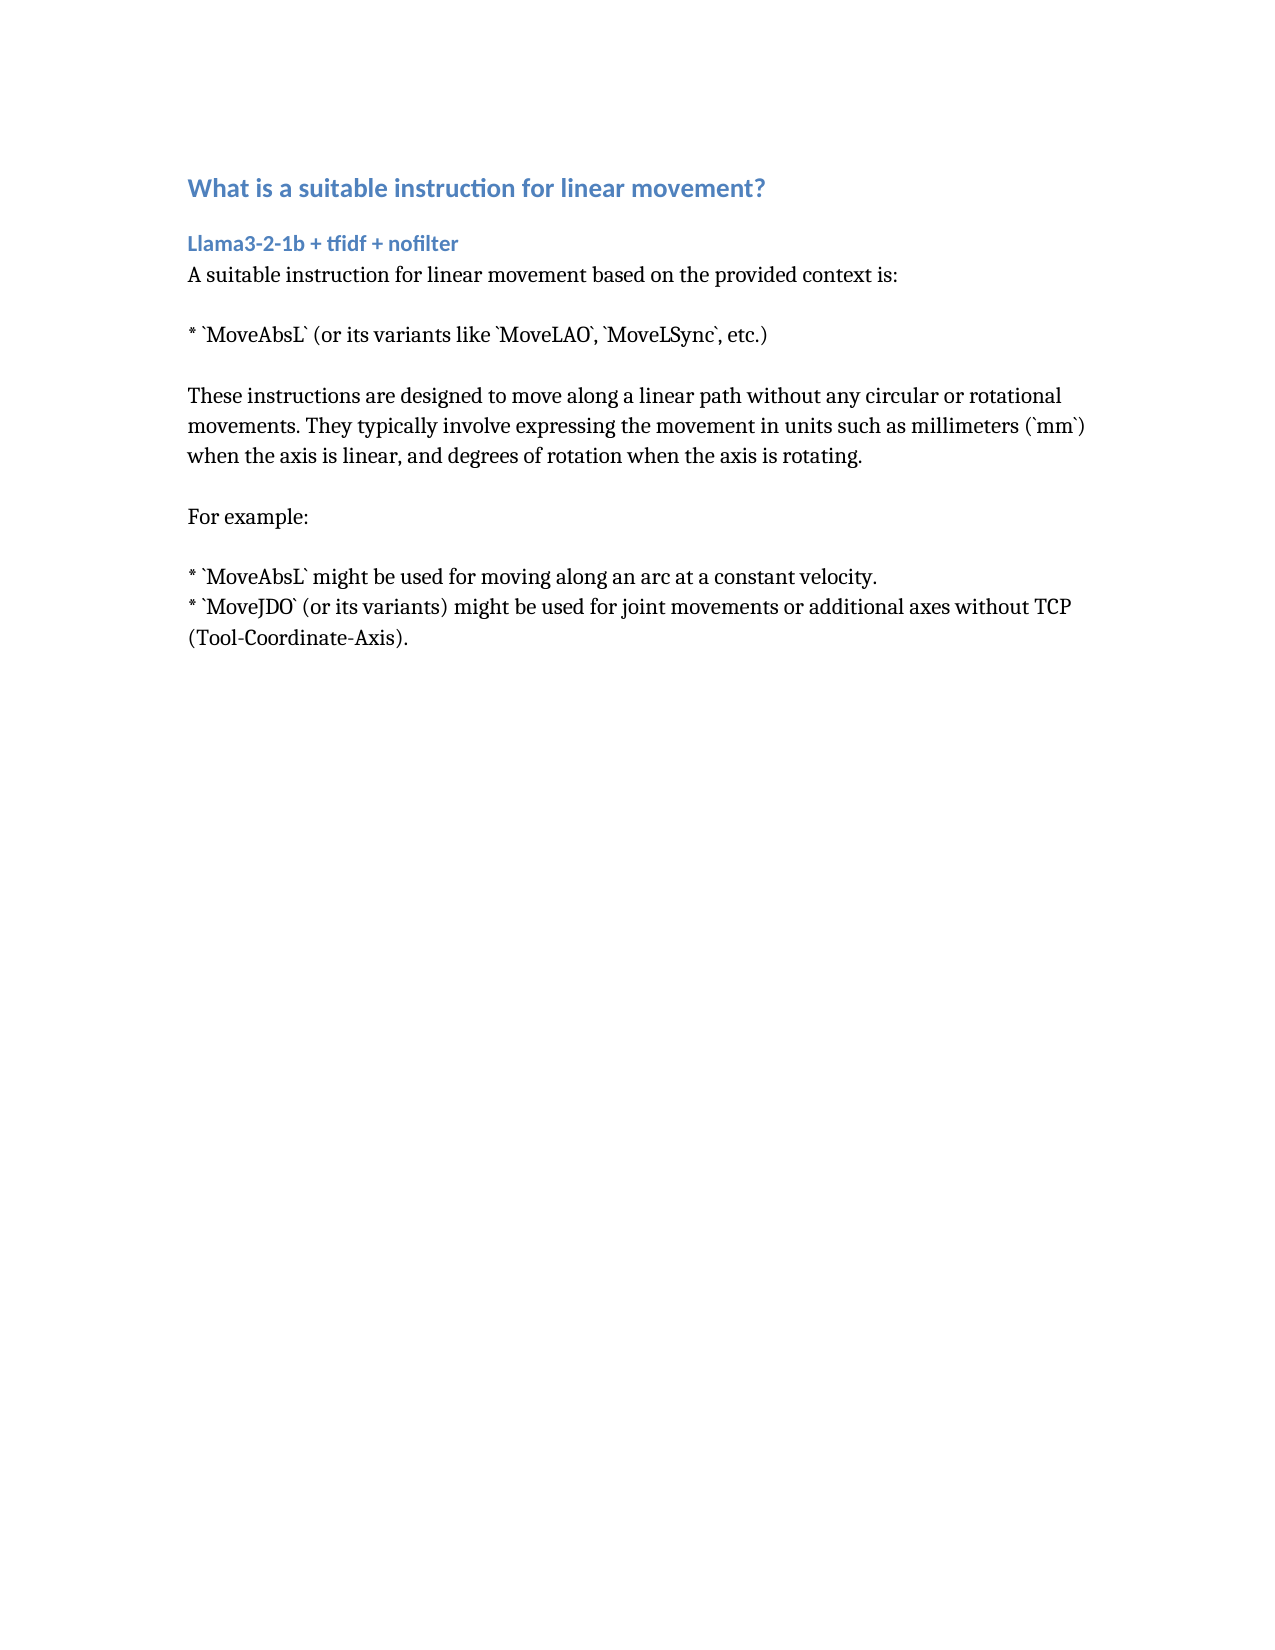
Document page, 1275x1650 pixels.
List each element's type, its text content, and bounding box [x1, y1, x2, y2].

subtitle What is a suitable instruction for linear movement? [187, 171, 1087, 204]
subtitle Llama3-2-1b + tfidf + nofilter [187, 229, 1087, 258]
text A suitable instruction for linear movement based on the provided context is: * `MoveAbsL` (or its variants like `MoveLAO`, `MoveLSync`, etc.) These instructions are designed to move along a linear path without any circular or rotational movements. They typically involve expressing the movement in units such as millimeters (`mm`) when the axis is linear, and degrees of rotation when the axis is rotating. For example: * `MoveAbsL` might be used for moving along an arc at a constant velocity. * `MoveJDO` (or its variants) might be used for joint movements or additional axes without TCP (Tool-Coordinate-Axis). [187, 262, 1087, 651]
